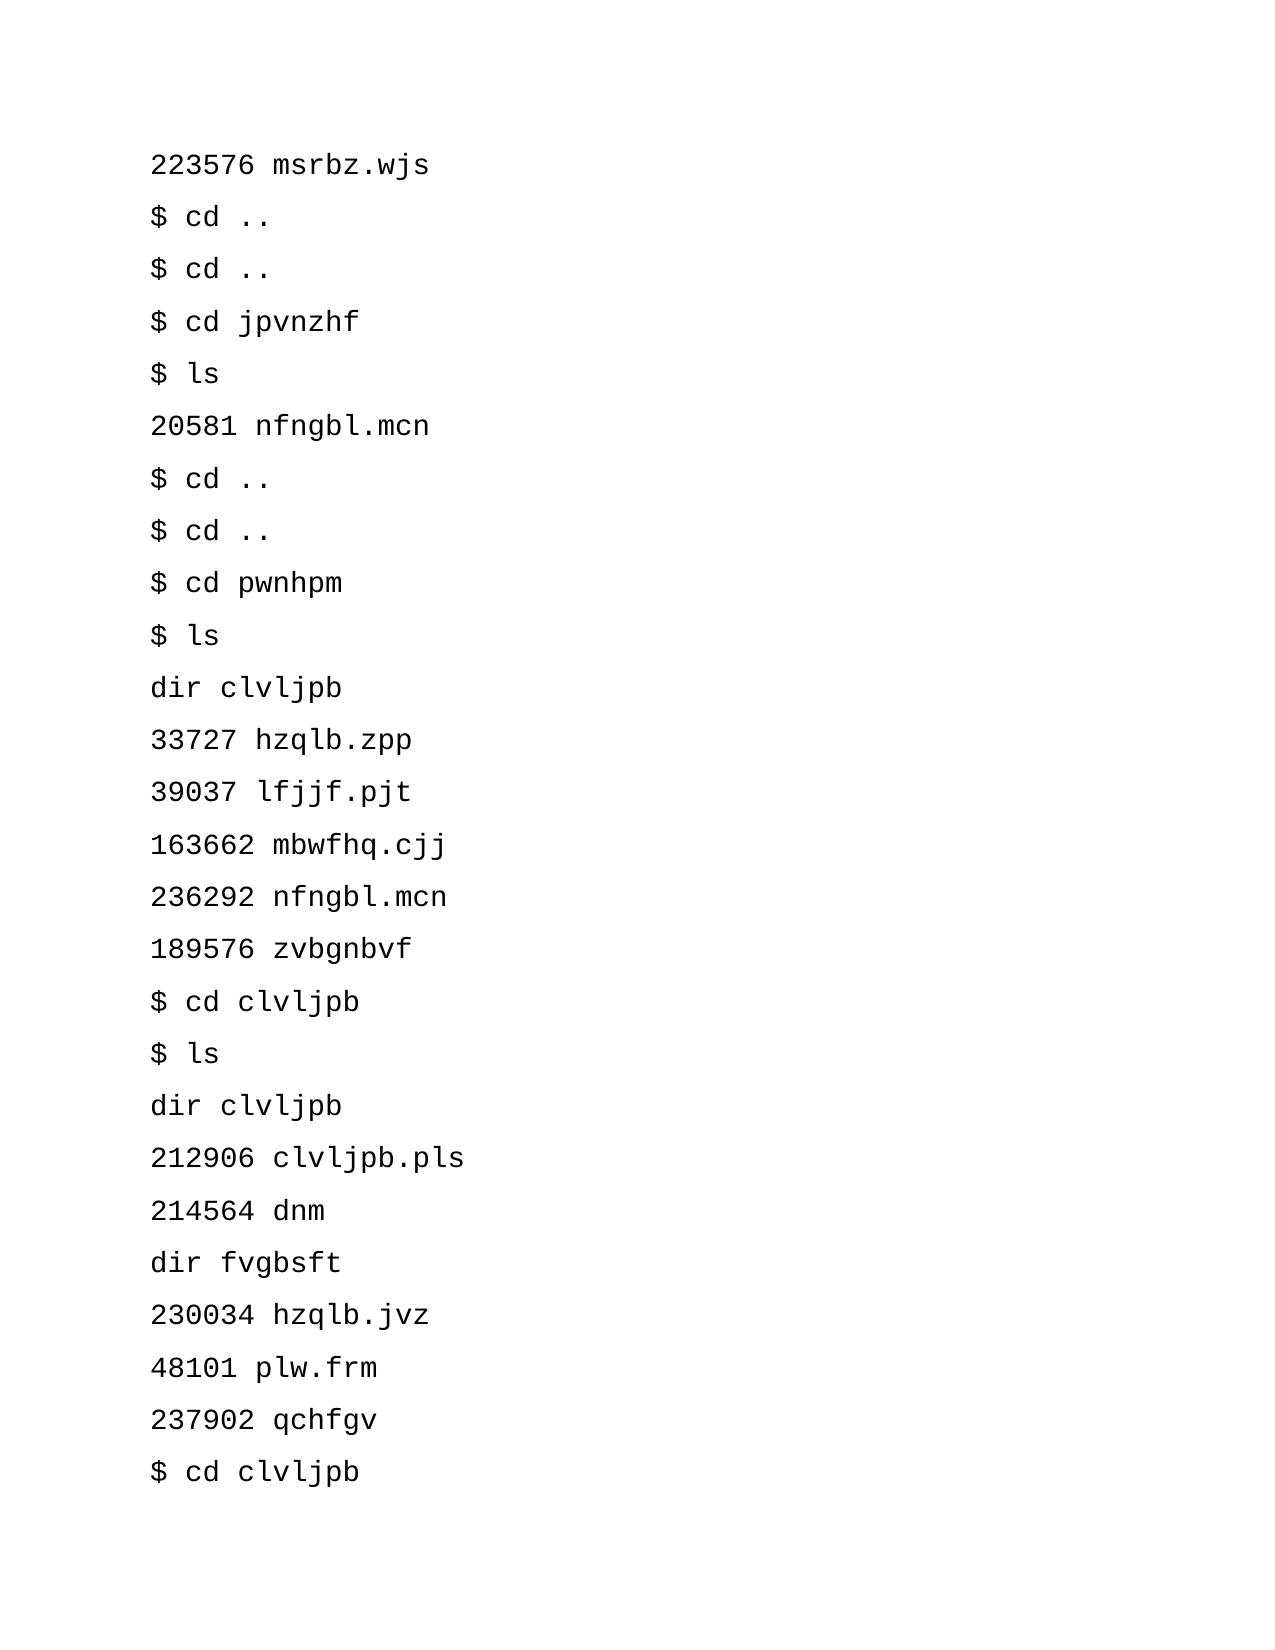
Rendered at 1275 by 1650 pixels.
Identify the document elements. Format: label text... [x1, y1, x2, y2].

text dir clvljpb [150, 1091, 1125, 1124]
text 212906 clvljpb.pls [150, 1143, 1125, 1177]
text $ cd .. [150, 254, 1125, 288]
text dir fvgbsft [150, 1248, 1125, 1281]
text $ cd jpvnzhf [150, 307, 1125, 340]
text $ cd pwnhpm [150, 568, 1125, 601]
text 39037 lfjjf.pjt [150, 777, 1125, 811]
text $ ls [150, 1039, 1125, 1072]
text $ cd .. [150, 202, 1125, 235]
text $ ls [150, 621, 1125, 654]
text $ cd clvljpb [150, 987, 1125, 1020]
text $ ls [150, 359, 1125, 392]
text 20581 nfngbl.mcn [150, 411, 1125, 444]
text $ cd .. [150, 464, 1125, 497]
text dir clvljpb [150, 673, 1125, 706]
text 189576 zvbgnbvf [150, 934, 1125, 967]
text 163662 mbwfhq.cjj [150, 830, 1125, 863]
text 48101 plw.frm [150, 1353, 1125, 1386]
text 33727 hzqlb.zpp [150, 725, 1125, 758]
text 223576 msrbz.wjs [150, 150, 1125, 183]
text $ cd clvljpb [150, 1457, 1125, 1490]
text 237902 qchfgv [150, 1405, 1125, 1438]
text $ cd .. [150, 516, 1125, 549]
text 214564 dnm [150, 1196, 1125, 1229]
text 230034 hzqlb.jvz [150, 1300, 1125, 1333]
text 236292 nfngbl.mcn [150, 882, 1125, 915]
